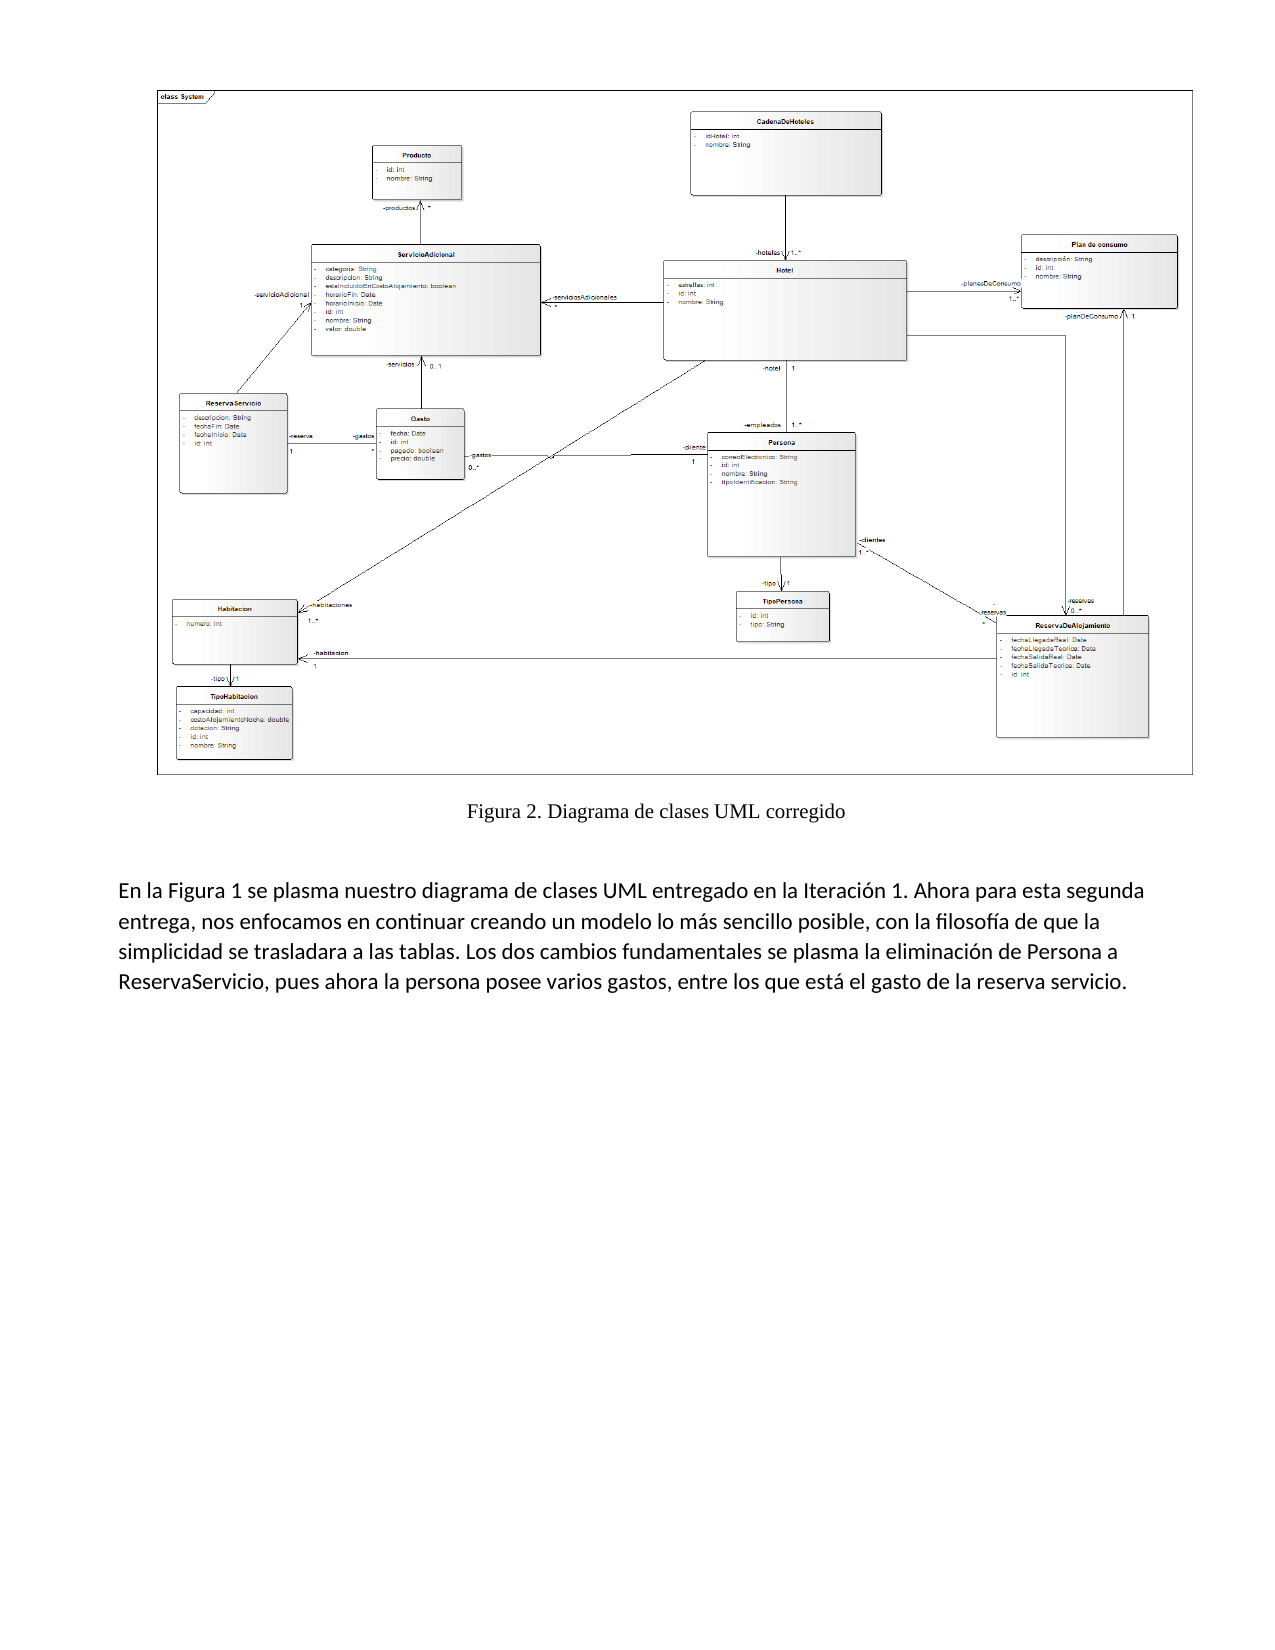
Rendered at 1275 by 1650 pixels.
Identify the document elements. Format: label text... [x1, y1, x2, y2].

text Figura 2. Diagrama de clases UML corregido [118, 799, 1157, 823]
picture [155, 88, 1194, 776]
text En la Figura 1 se plasma nuestro diagrama de clases UML entregado en la Iteración 1. Ahora para esta segunda entrega, nos enfocamos en continuar creando un modelo lo más sencillo posible, con la filosofía de que la simplicidad se trasladara a las tablas. Los dos cambios fundamentales se plasma la eliminación de Persona a ReservaServicio, pues ahora la persona posee varios gastos, entre los que está el gasto de la reserva servicio. [118, 877, 1157, 995]
